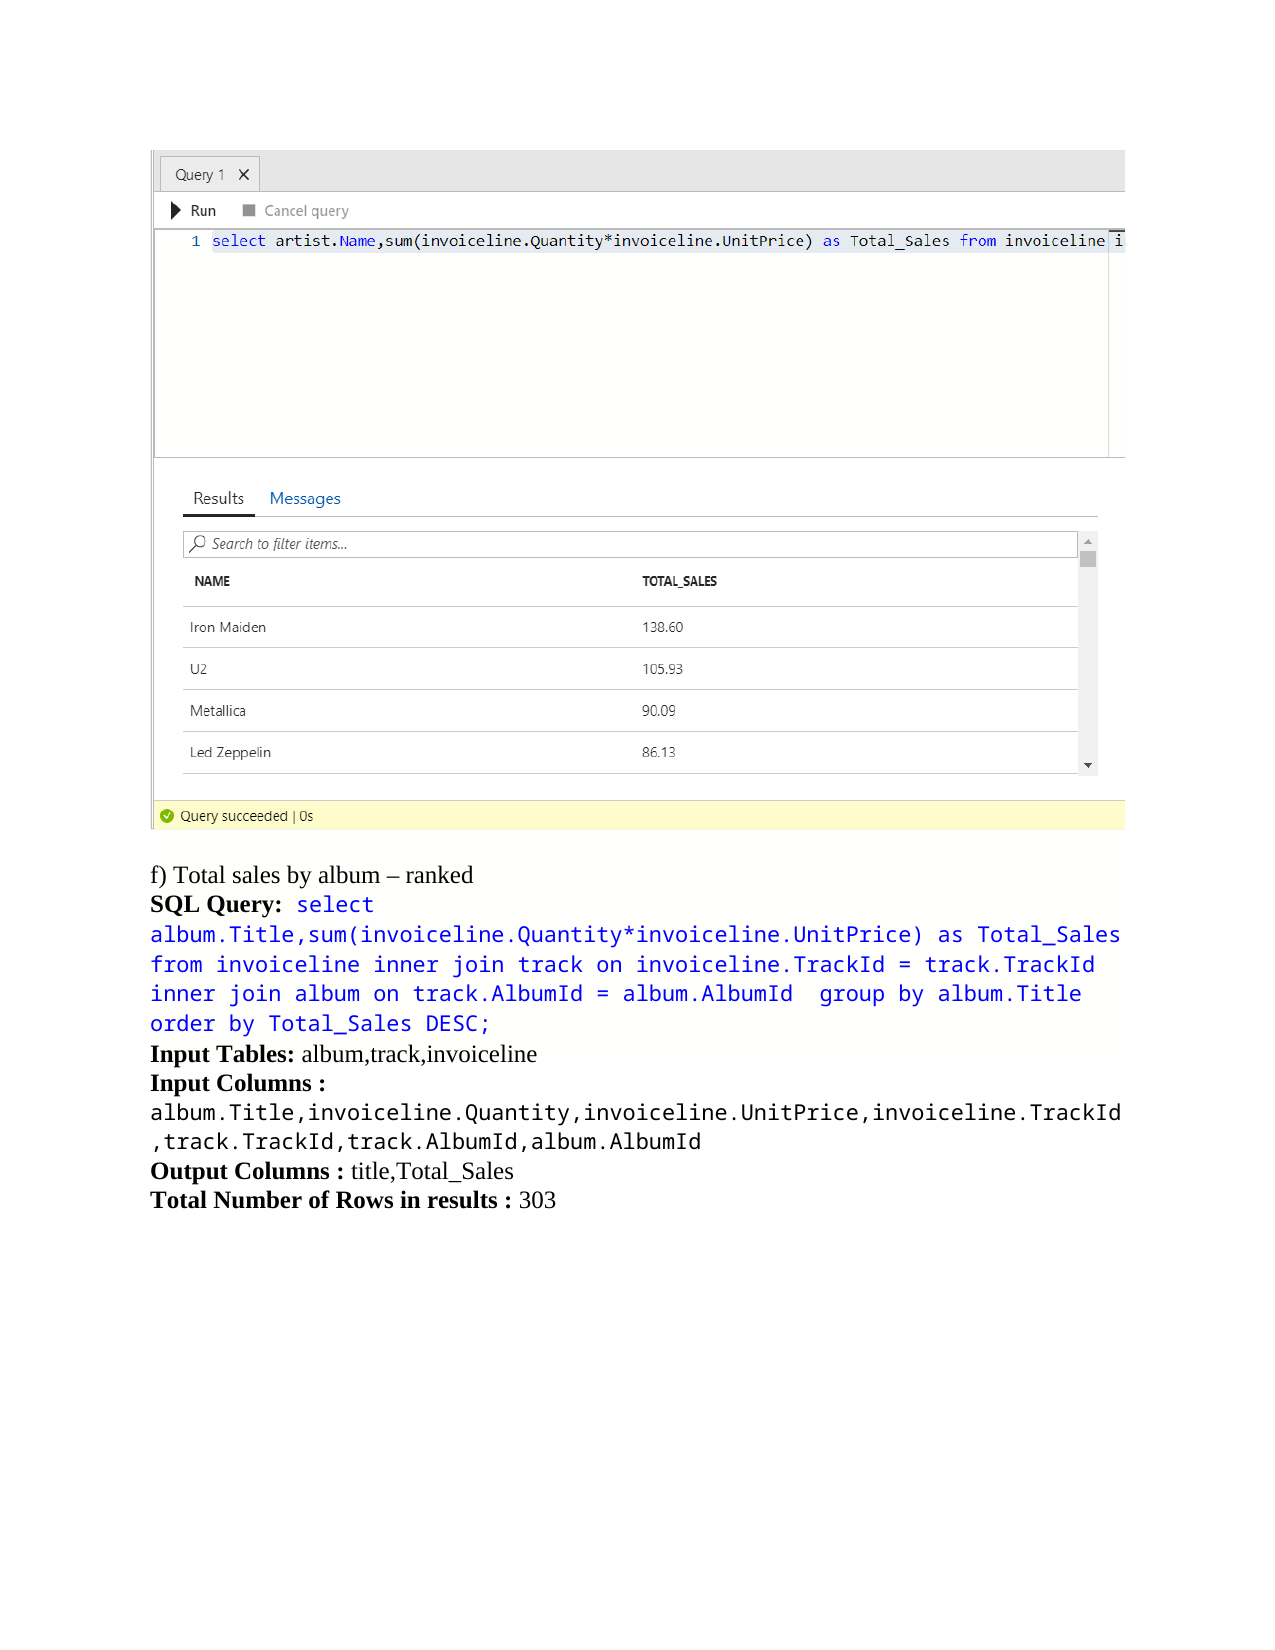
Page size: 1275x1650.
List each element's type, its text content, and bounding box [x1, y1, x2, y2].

text Input Tables: album,track,invoiceline [150, 1038, 1125, 1068]
text Output Columns : title,Total_Sales [150, 1156, 1125, 1185]
text SQL Query: select album.Title,sum(invoiceline.Quantity*invoiceline.UnitPrice) as Total_Sales from invoiceline inner join track on invoiceline.TrackId = track.TrackId inner join album on track.AlbumId = album.AlbumId group by album.Title order by Total_Sales DESC; [150, 889, 1125, 1038]
text f) Total sales by album – ranked [150, 859, 1125, 889]
text Input Columns : album.Title,invoiceline.Quantity,invoiceline.UnitPrice,invoiceline.TrackId,track.TrackId,track.AlbumId,album.AlbumId [150, 1068, 1125, 1156]
text Total Number of Rows in results : 303 [150, 1185, 1125, 1213]
picture [150, 150, 1125, 830]
